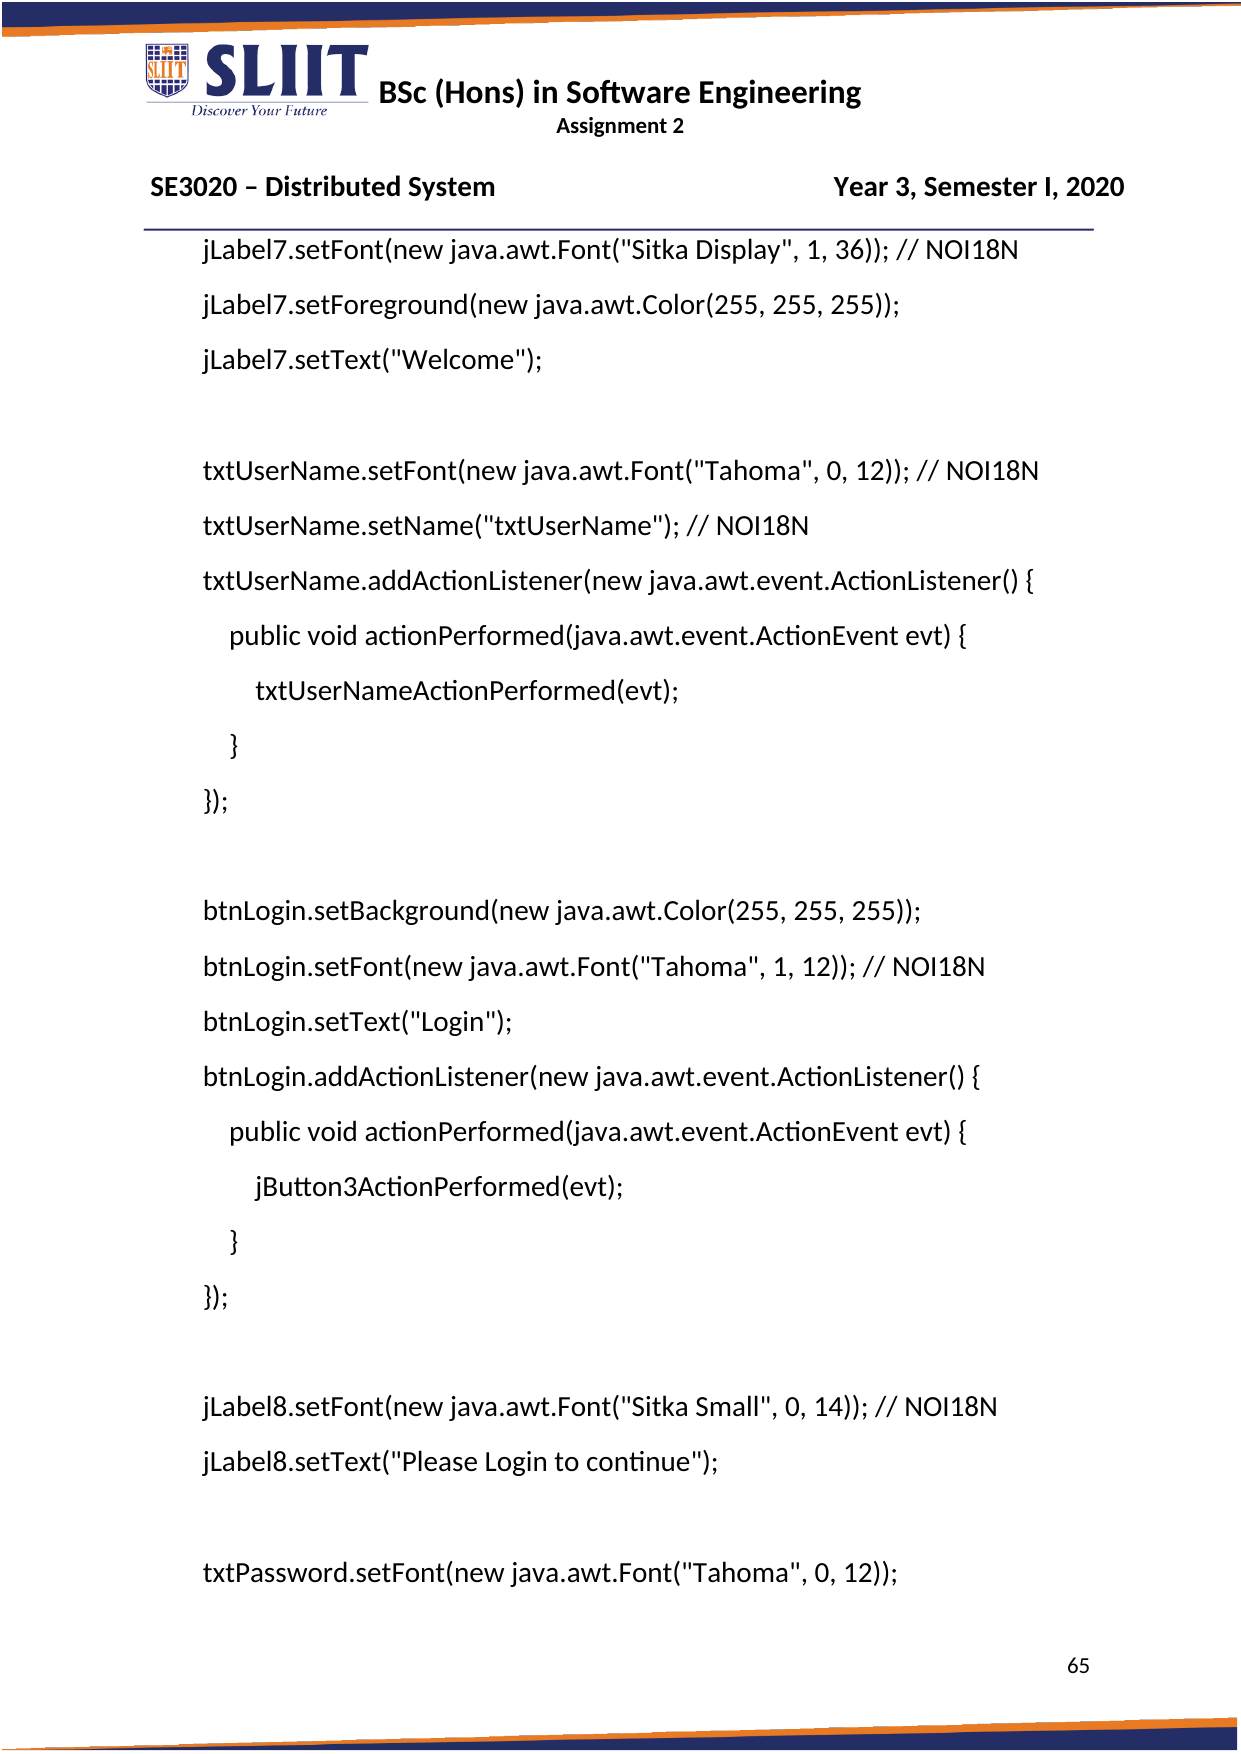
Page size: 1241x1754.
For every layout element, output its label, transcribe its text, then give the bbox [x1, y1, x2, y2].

text public void actionPerformed(java.awt.event.ActionEvent evt) { [150, 617, 1090, 653]
text jLabel8.setText("Please Login to continue"); [150, 1443, 1090, 1479]
text jLabel7.setFont(new java.awt.Font("Sitka Display", 1, 36)); // NOI18N [150, 231, 1090, 267]
text }); [150, 1278, 1090, 1314]
text jLabel8.setFont(new java.awt.Font("Sitka Small", 0, 14)); // NOI18N [150, 1388, 1090, 1424]
text } [150, 727, 1090, 763]
text txtUserName.setFont(new java.awt.Font("Tahoma", 0, 12)); // NOI18N [150, 452, 1090, 487]
text txtPassword.setFont(new java.awt.Font("Tahoma", 0, 12)); [150, 1554, 1090, 1589]
text }); [150, 782, 1090, 818]
text } [150, 1223, 1090, 1259]
picture [3, 2, 1241, 120]
text jButton3ActionPerformed(evt); [150, 1168, 1090, 1204]
text btnLogin.addActionListener(new java.awt.event.ActionListener() { [150, 1058, 1090, 1093]
text txtUserName.addActionListener(new java.awt.event.ActionListener() { [150, 562, 1090, 597]
text btnLogin.setFont(new java.awt.Font("Tahoma", 1, 12)); // NOI18N [150, 948, 1090, 983]
text btnLogin.setBackground(new java.awt.Color(255, 255, 255)); [150, 892, 1090, 928]
text jLabel7.setForeground(new java.awt.Color(255, 255, 255)); [150, 286, 1090, 322]
text txtUserNameActionPerformed(evt); [150, 672, 1090, 708]
text public void actionPerformed(java.awt.event.ActionEvent evt) { [150, 1113, 1090, 1148]
text jLabel7.setText("Welcome"); [150, 341, 1090, 377]
text txtUserName.setName("txtUserName"); // NOI18N [150, 507, 1090, 542]
text btnLogin.setText("Login"); [150, 1003, 1090, 1038]
